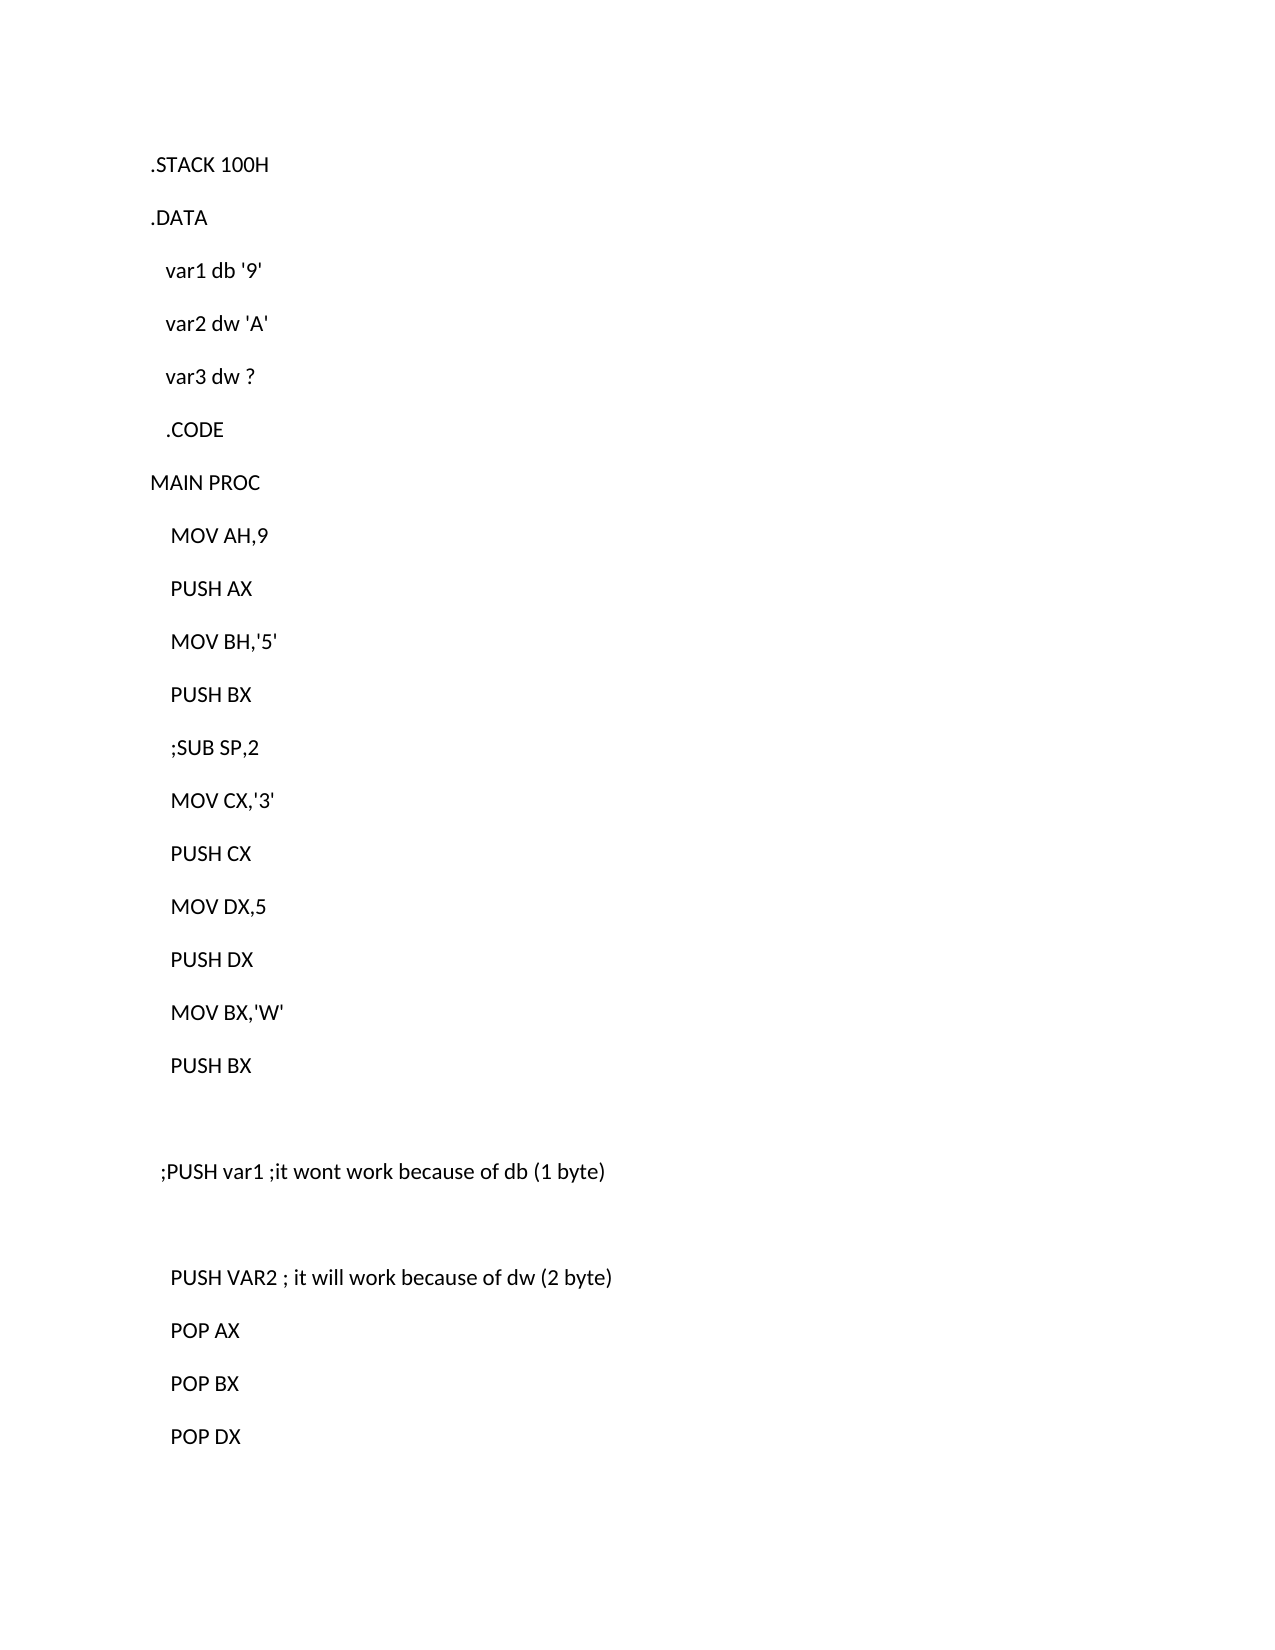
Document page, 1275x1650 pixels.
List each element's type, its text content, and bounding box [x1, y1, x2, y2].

text MOV DX,5 [150, 892, 1125, 920]
text MOV BH,'5' [150, 627, 1125, 655]
text ;SUB SP,2 [150, 733, 1125, 761]
text .STACK 100H [150, 150, 1125, 178]
text MOV CX,'3' [150, 786, 1125, 814]
text POP AX [150, 1316, 1125, 1344]
text .CODE [150, 415, 1125, 443]
text POP DX [150, 1422, 1125, 1451]
text PUSH VAR2 ; it will work because of dw (2 byte) [150, 1263, 1125, 1291]
text ;PUSH var1 ;it wont work because of db (1 byte) [150, 1157, 1125, 1185]
text .DATA [150, 203, 1125, 231]
text MOV AH,9 [150, 521, 1125, 549]
text PUSH BX [150, 1051, 1125, 1079]
text MAIN PROC [150, 468, 1125, 496]
text PUSH BX [150, 680, 1125, 708]
text var2 dw 'A' [150, 309, 1125, 337]
text PUSH DX [150, 945, 1125, 973]
text var3 dw ? [150, 362, 1125, 390]
text MOV BX,'W' [150, 998, 1125, 1026]
text PUSH CX [150, 839, 1125, 867]
text var1 db '9' [150, 256, 1125, 284]
text PUSH AX [150, 574, 1125, 602]
text POP BX [150, 1369, 1125, 1397]
